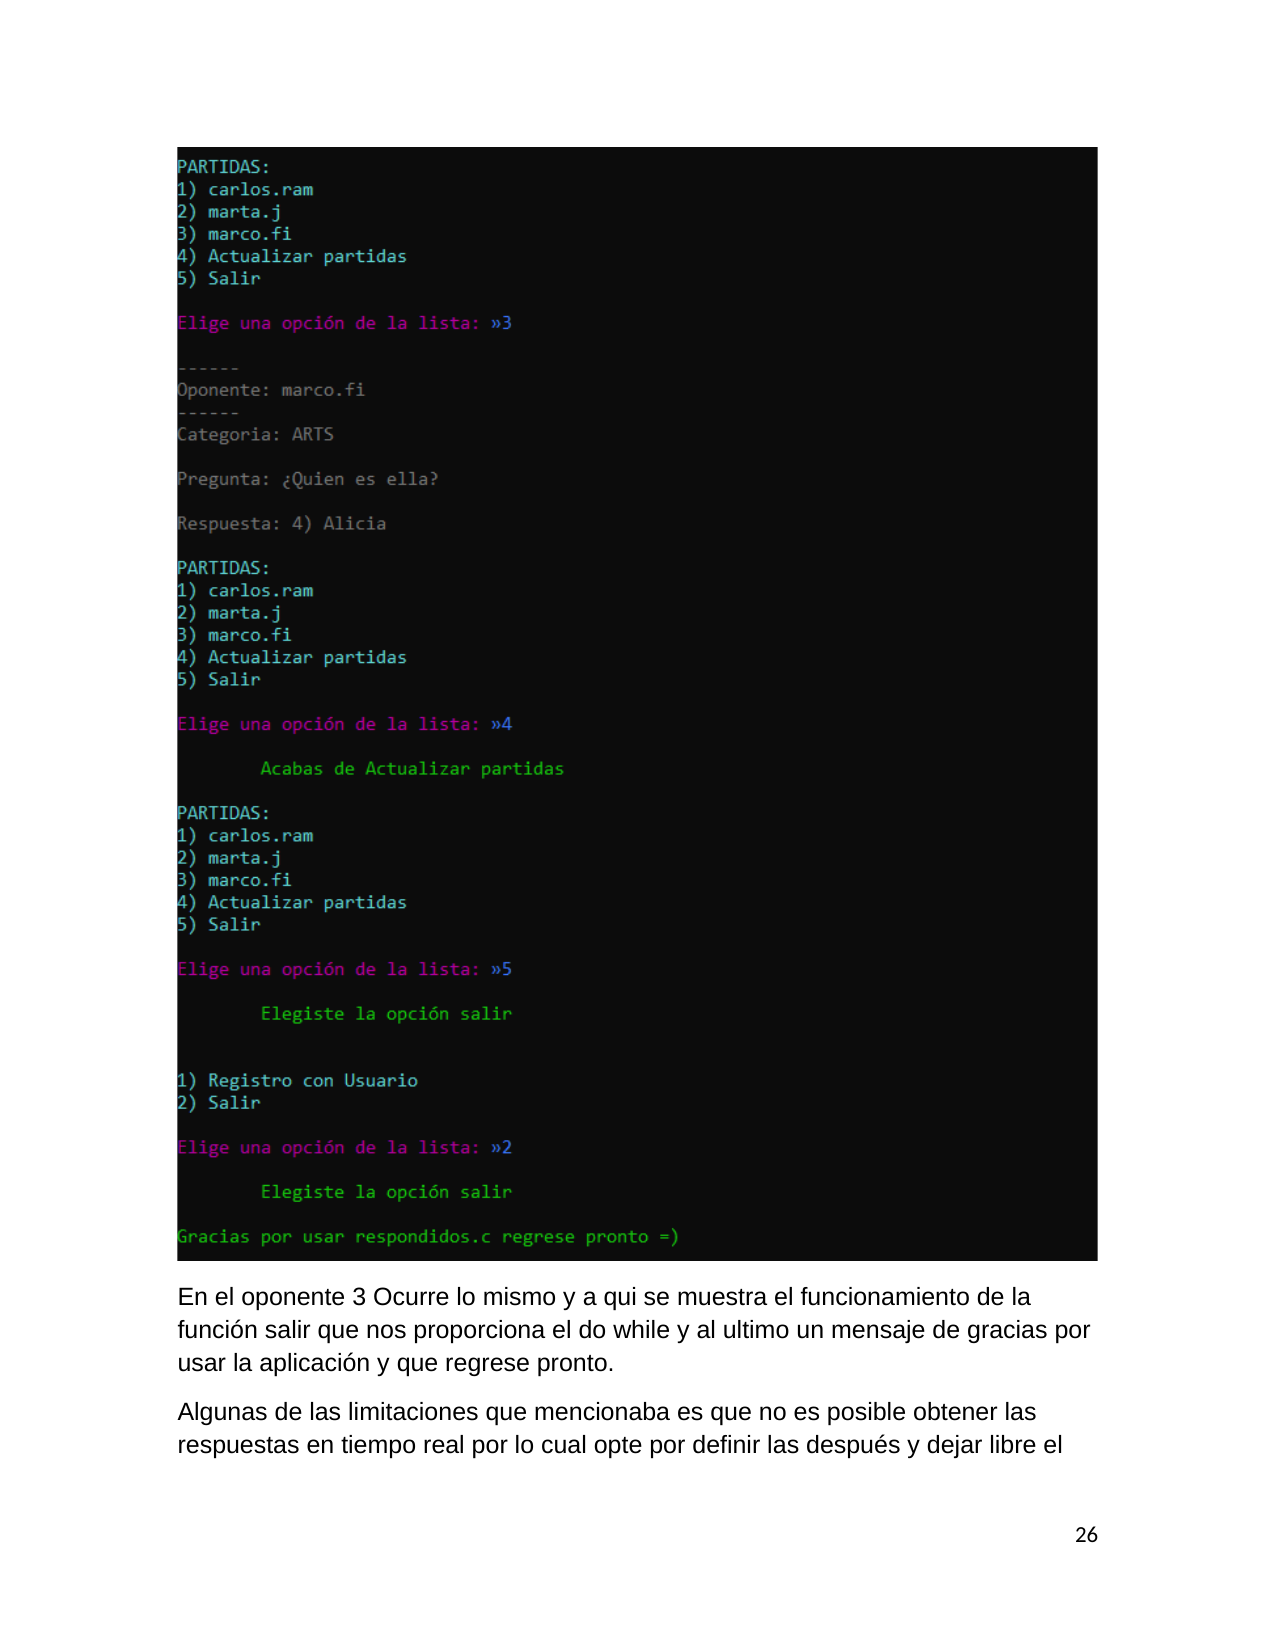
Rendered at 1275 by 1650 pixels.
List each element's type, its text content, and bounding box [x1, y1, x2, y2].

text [177, 1397, 1098, 1459]
picture [177, 147, 1098, 1261]
text En el oponente 3 Ocurre lo mismo y a qui se muestra el funcionamiento de la función salir que nos proporciona el do while y al ultimo un mensaje de gracias por usar la aplicación y que regrese pronto. [177, 1282, 1098, 1376]
